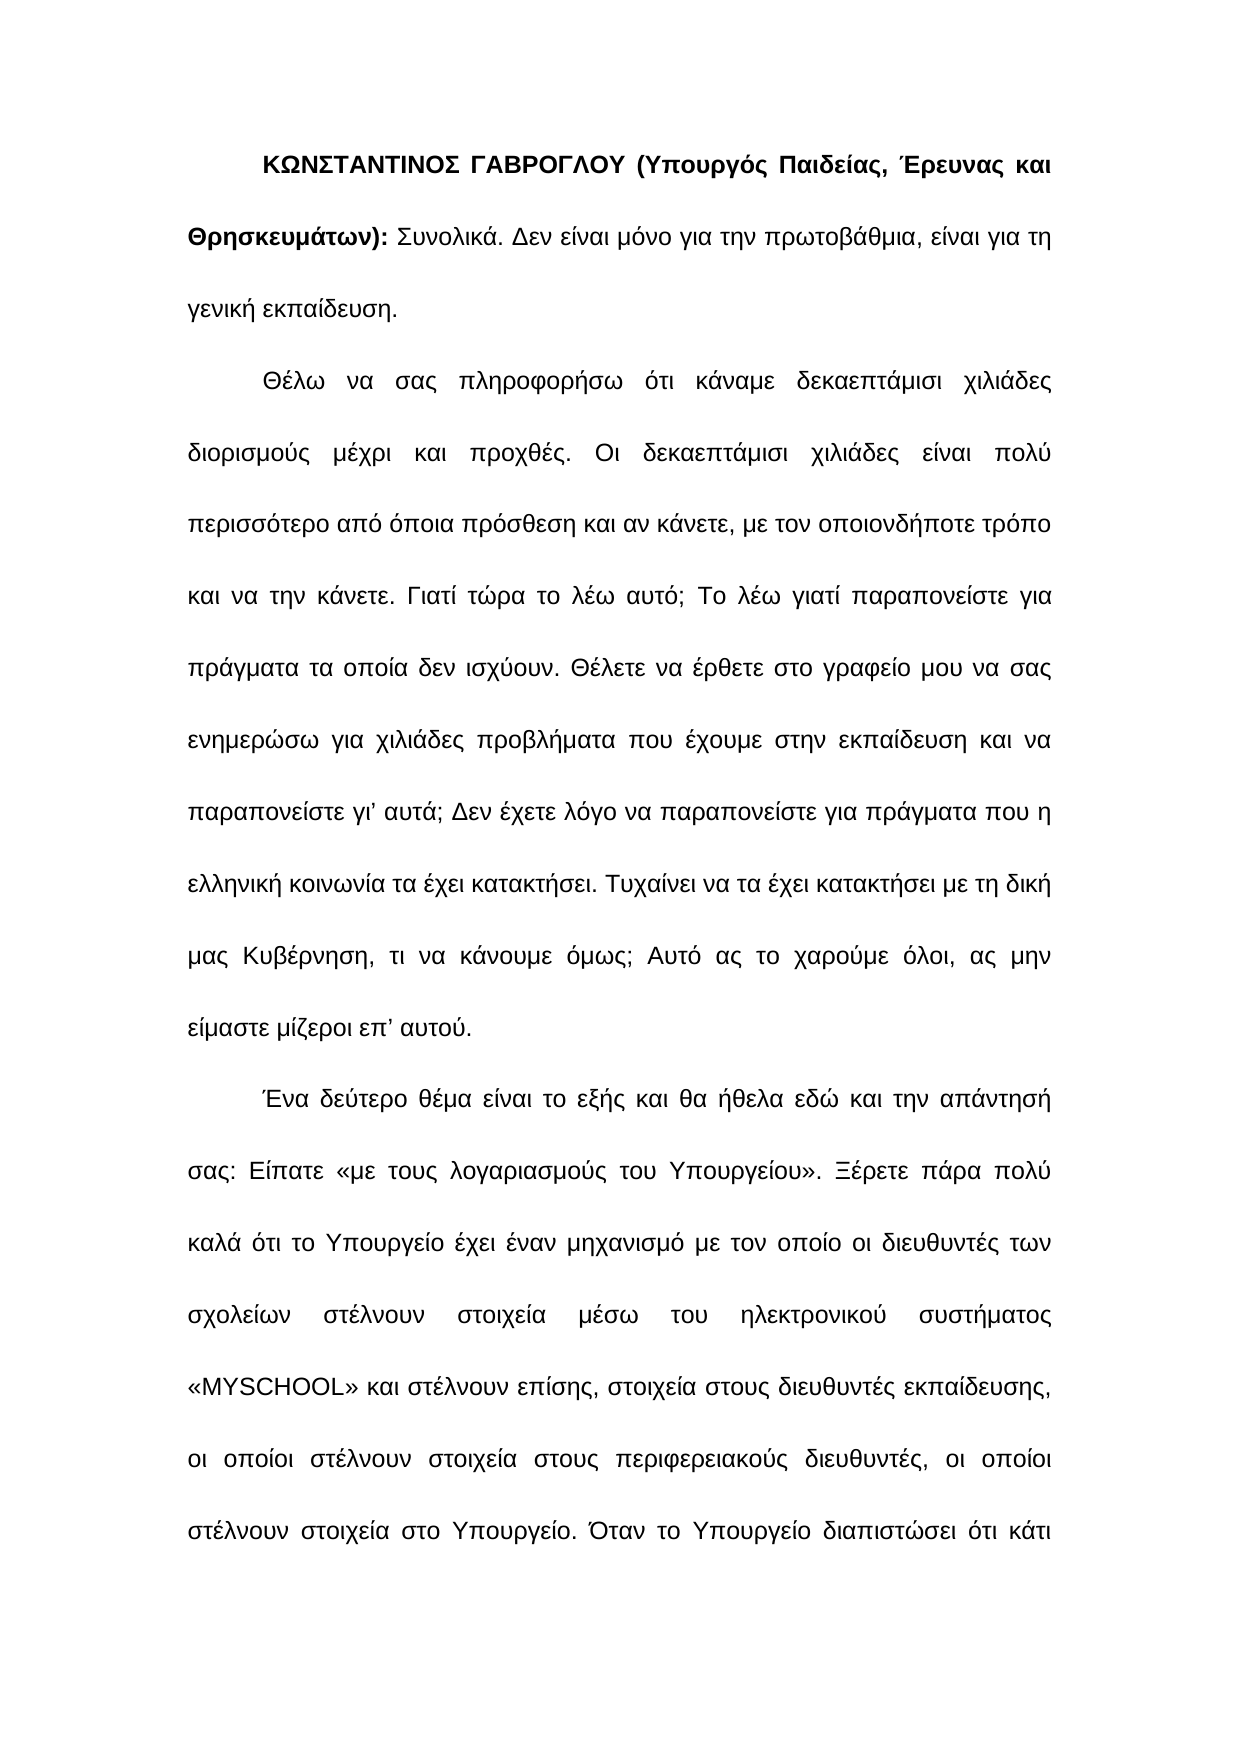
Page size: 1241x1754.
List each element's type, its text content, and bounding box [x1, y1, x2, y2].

text ΚΩΝΣΤΑΝΤΙΝΟΣ ΓΑΒΡΟΓΛΟΥ (Υπουργός Παιδείας, Έρευνας και Θρησκευμάτων): Συνολικά. Δεν είναι μόνο για την πρωτοβάθμια, είναι για τη γενική εκπαίδευση. [187, 150, 1053, 322]
text Θέλω να σας πληροφορήσω ότι κάναμε δεκαεπτάμισι χιλιάδες διορισμούς μέχρι και προχθές. Οι δεκαεπτάμισι χιλιάδες είναι πολύ περισσότερο από όποια πρόσθεση και αν κάνετε, με τον οποιονδήποτε τρόπο και να την κάνετε. Γιατί τώρα το λέω αυτό; Το λέω γιατί παραπονείστε για πράγματα τα οποία δεν ισχύουν. Θέλετε να έρθετε στο γραφείο μου να σας ενημερώσω για χιλιάδες προβλήματα που έχουμε στην εκπαίδευση και να παραπονείστε γι’ αυτά; Δεν έχετε λόγο να παραπονείστε για πράγματα που η ελληνική κοινωνία τα έχει κατακτήσει. Τυχαίνει να τα έχει κατακτήσει με τη δική μας Κυβέρνηση, τι να κάνουμε όμως; Αυτό ας το χαρούμε όλοι, ας μην είμαστε μίζεροι επ’ αυτού. [187, 366, 1053, 1041]
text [187, 1084, 1053, 1544]
